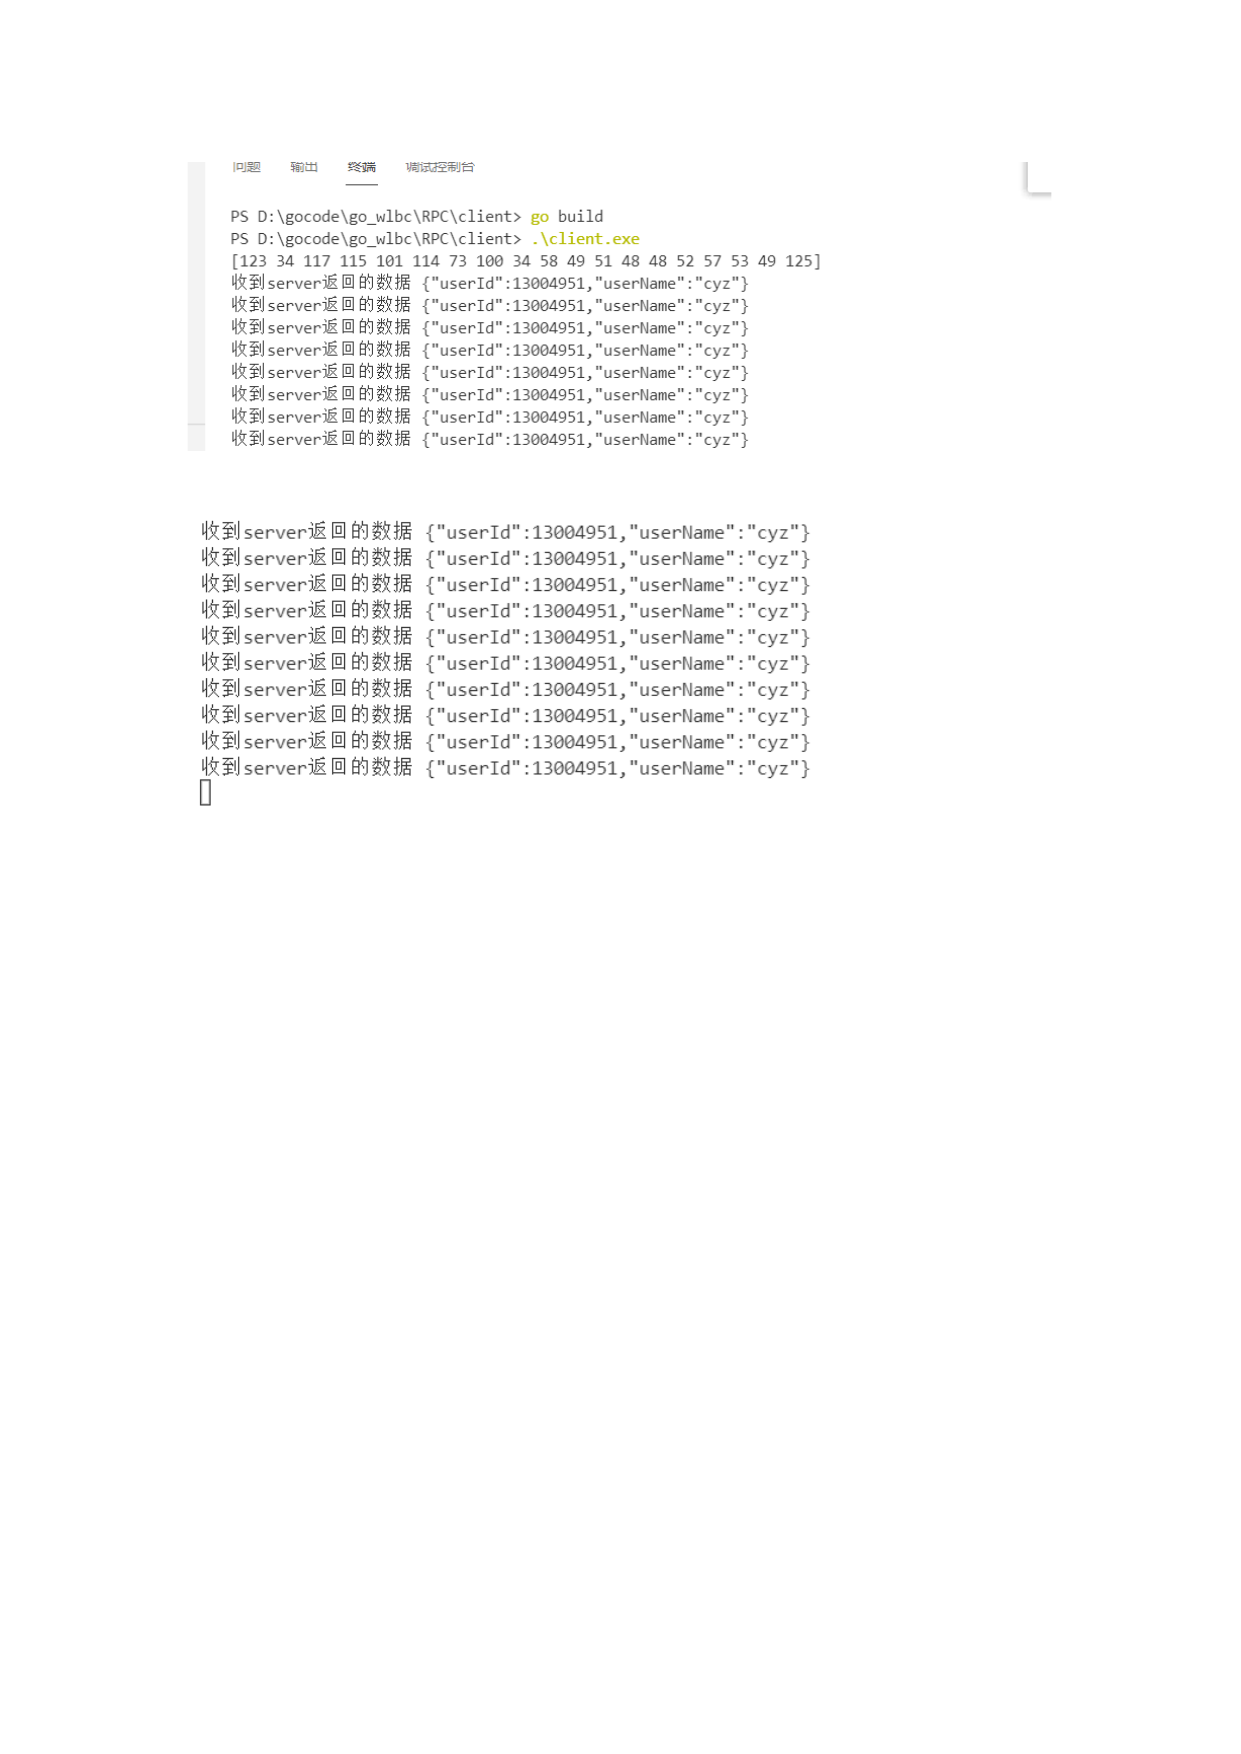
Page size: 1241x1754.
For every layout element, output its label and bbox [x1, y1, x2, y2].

picture [187, 515, 1052, 808]
picture [187, 162, 1052, 451]
